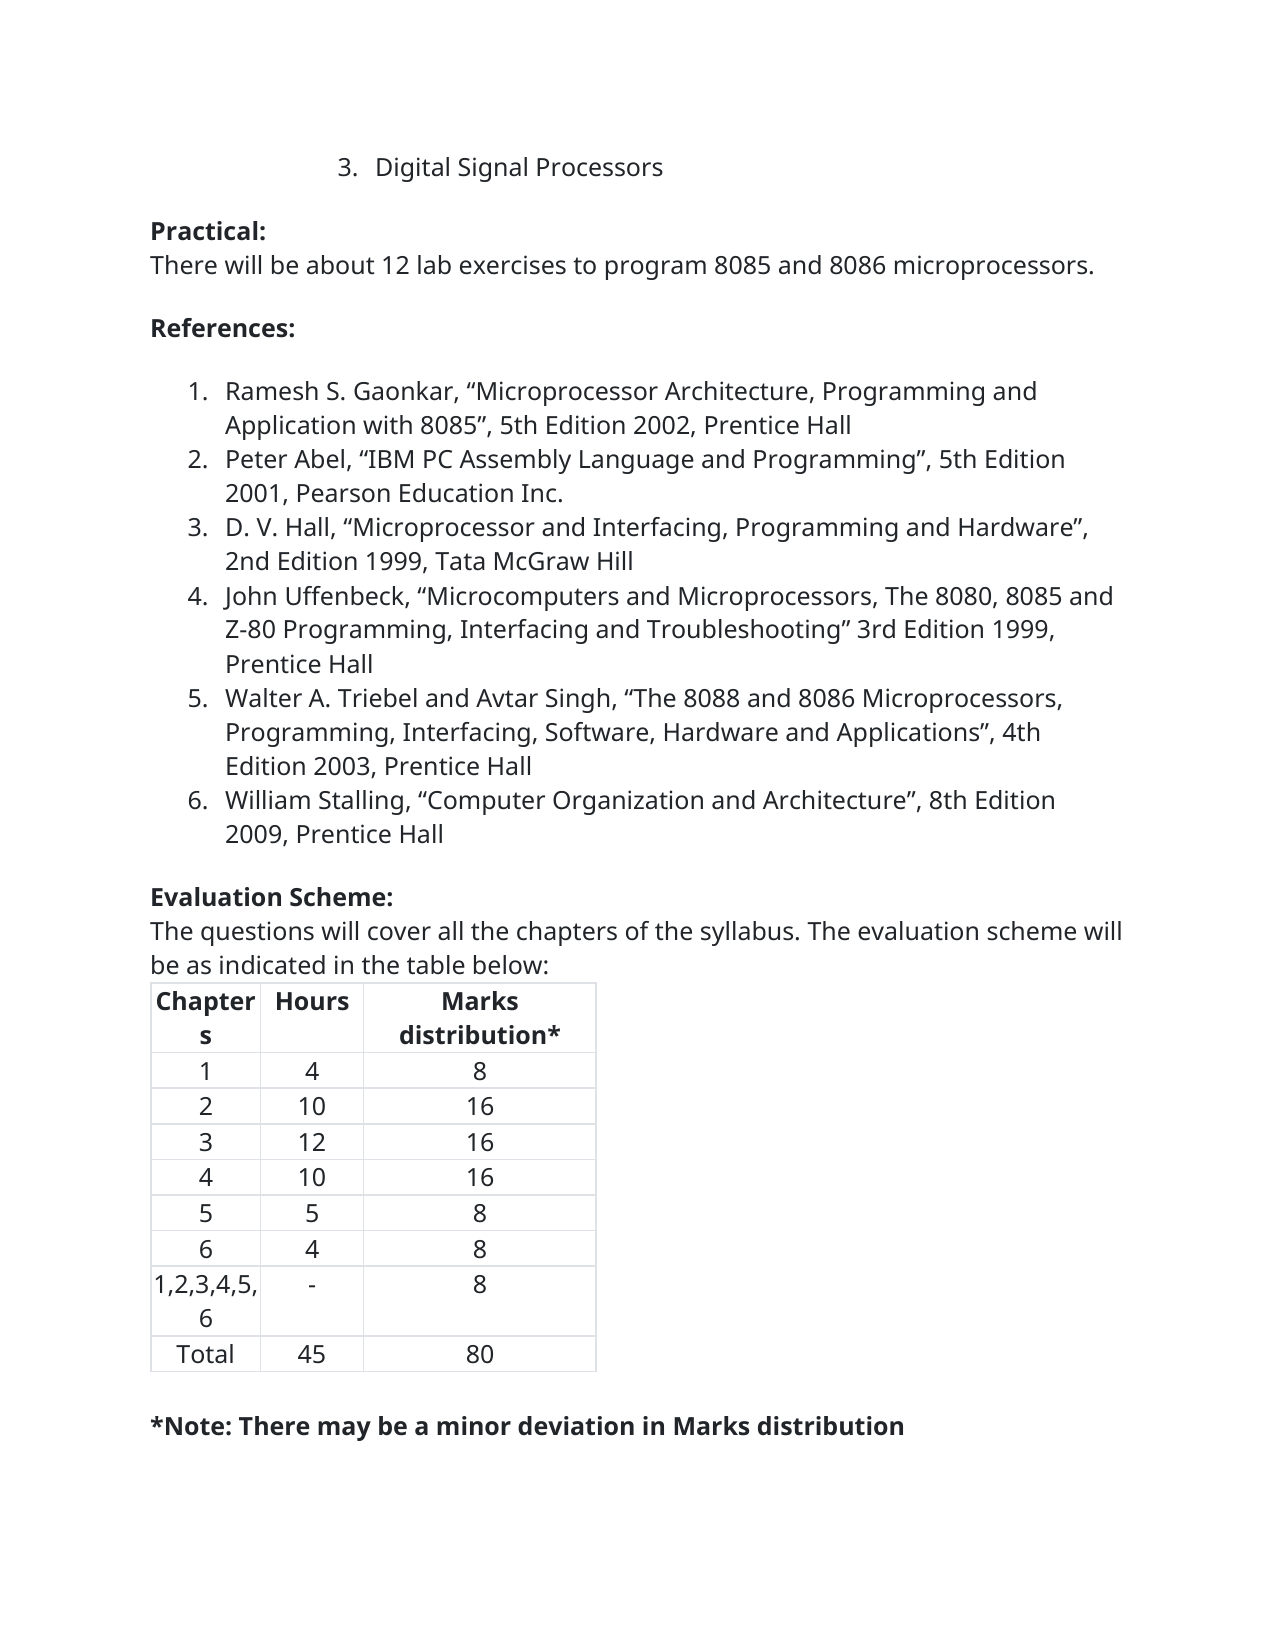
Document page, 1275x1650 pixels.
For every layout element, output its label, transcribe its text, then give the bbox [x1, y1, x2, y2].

table_cell 5 [261, 1196, 363, 1230]
table_header Hours [261, 984, 363, 1052]
table_cell 8 [364, 1053, 595, 1087]
table_header Chapters [152, 984, 260, 1052]
table_cell - [261, 1267, 363, 1335]
table_cell 8 [364, 1196, 595, 1230]
table_cell 4 [152, 1160, 260, 1194]
table_cell 45 [261, 1337, 363, 1371]
table_cell 5 [152, 1196, 260, 1230]
list John Uffenbeck, “Microcomputers and Microprocessors, The 8080, 8085 and Z-80 Programming, Interfacing and Troubleshooting” 3rd Edition 1999, Prentice Hall [187, 578, 1125, 680]
table_cell 8 [364, 1267, 595, 1335]
text *Note: There may be a minor deviation in Marks distribution [150, 1372, 1125, 1443]
table_cell 2 [152, 1089, 260, 1123]
list D. V. Hall, “Microprocessor and Interfacing, Programming and Hardware”, 2nd Edition 1999, Tata McGraw Hill [187, 510, 1125, 578]
table_cell Total [152, 1337, 260, 1371]
table_cell 1,2,3,4,5,6 [152, 1267, 260, 1335]
table_cell 12 [261, 1125, 363, 1158]
text References: [150, 311, 1125, 344]
list Ramesh S. Gaonkar, “Microprocessor Architecture, Programming and Application with 8085”, 5th Edition 2002, Prentice Hall [187, 374, 1125, 442]
text Evaluation Scheme: The questions will cover all the chapters of the syllabus. The evaluation scheme will be as indicated in the table below: [150, 880, 1125, 982]
table_cell 10 [261, 1089, 363, 1123]
table_header Marks distribution* [364, 984, 595, 1052]
table_cell 16 [364, 1160, 595, 1194]
list Walter A. Triebel and Avtar Singh, “The 8088 and 8086 Microprocessors, Programming, Interfacing, Software, Hardware and Applications”, 4th Edition 2003, Prentice Hall [187, 680, 1125, 782]
table_cell 6 [152, 1231, 260, 1265]
table_cell 16 [364, 1089, 595, 1123]
table_cell 8 [364, 1231, 595, 1265]
table_cell 16 [364, 1125, 595, 1158]
list Digital Signal Processors [337, 150, 1125, 184]
table_cell 4 [261, 1053, 363, 1087]
text Practical: There will be about 12 lab exercises to program 8085 and 8086 microprocessors. [150, 213, 1125, 281]
table_cell 4 [261, 1231, 363, 1265]
table_cell 80 [364, 1337, 595, 1371]
table_cell 3 [152, 1125, 260, 1158]
list Peter Abel, “IBM PC Assembly Language and Programming”, 5th Edition 2001, Pearson Education Inc. [187, 442, 1125, 510]
list William Stalling, “Computer Organization and Architecture”, 8th Edition 2009, Prentice Hall [187, 782, 1125, 851]
table_cell 10 [261, 1160, 363, 1194]
table_cell 1 [152, 1053, 260, 1087]
